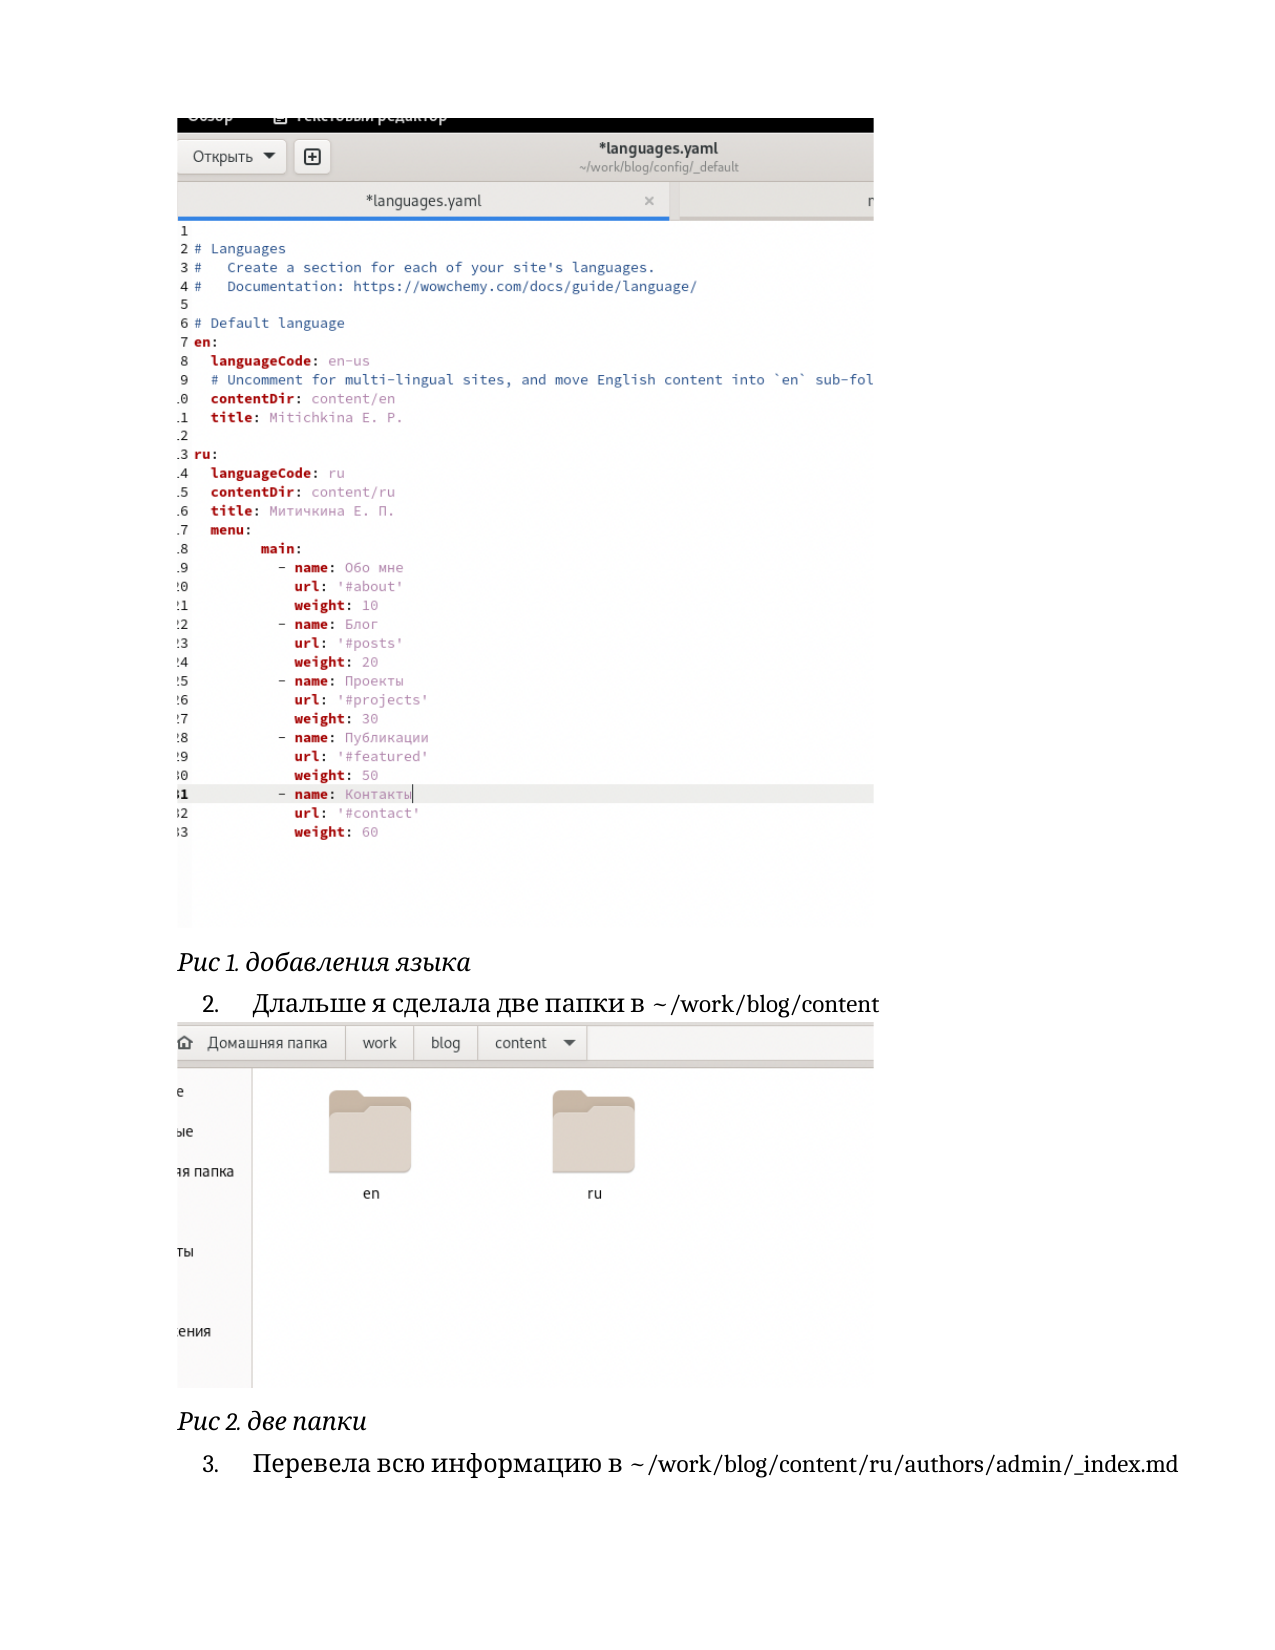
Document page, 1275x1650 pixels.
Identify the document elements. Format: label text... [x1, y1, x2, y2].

list Длальше я сделала две папки в ~/work/blog/content [202, 990, 1186, 1019]
picture [177, 118, 874, 928]
text Рис 2. две папки [177, 1408, 1186, 1437]
picture [177, 1022, 874, 1388]
list Перевела всю информацию в ~/work/blog/content/ru/authors/admin/_index.md [202, 1449, 1186, 1478]
text Рис 1. добавления языка [177, 949, 1186, 977]
